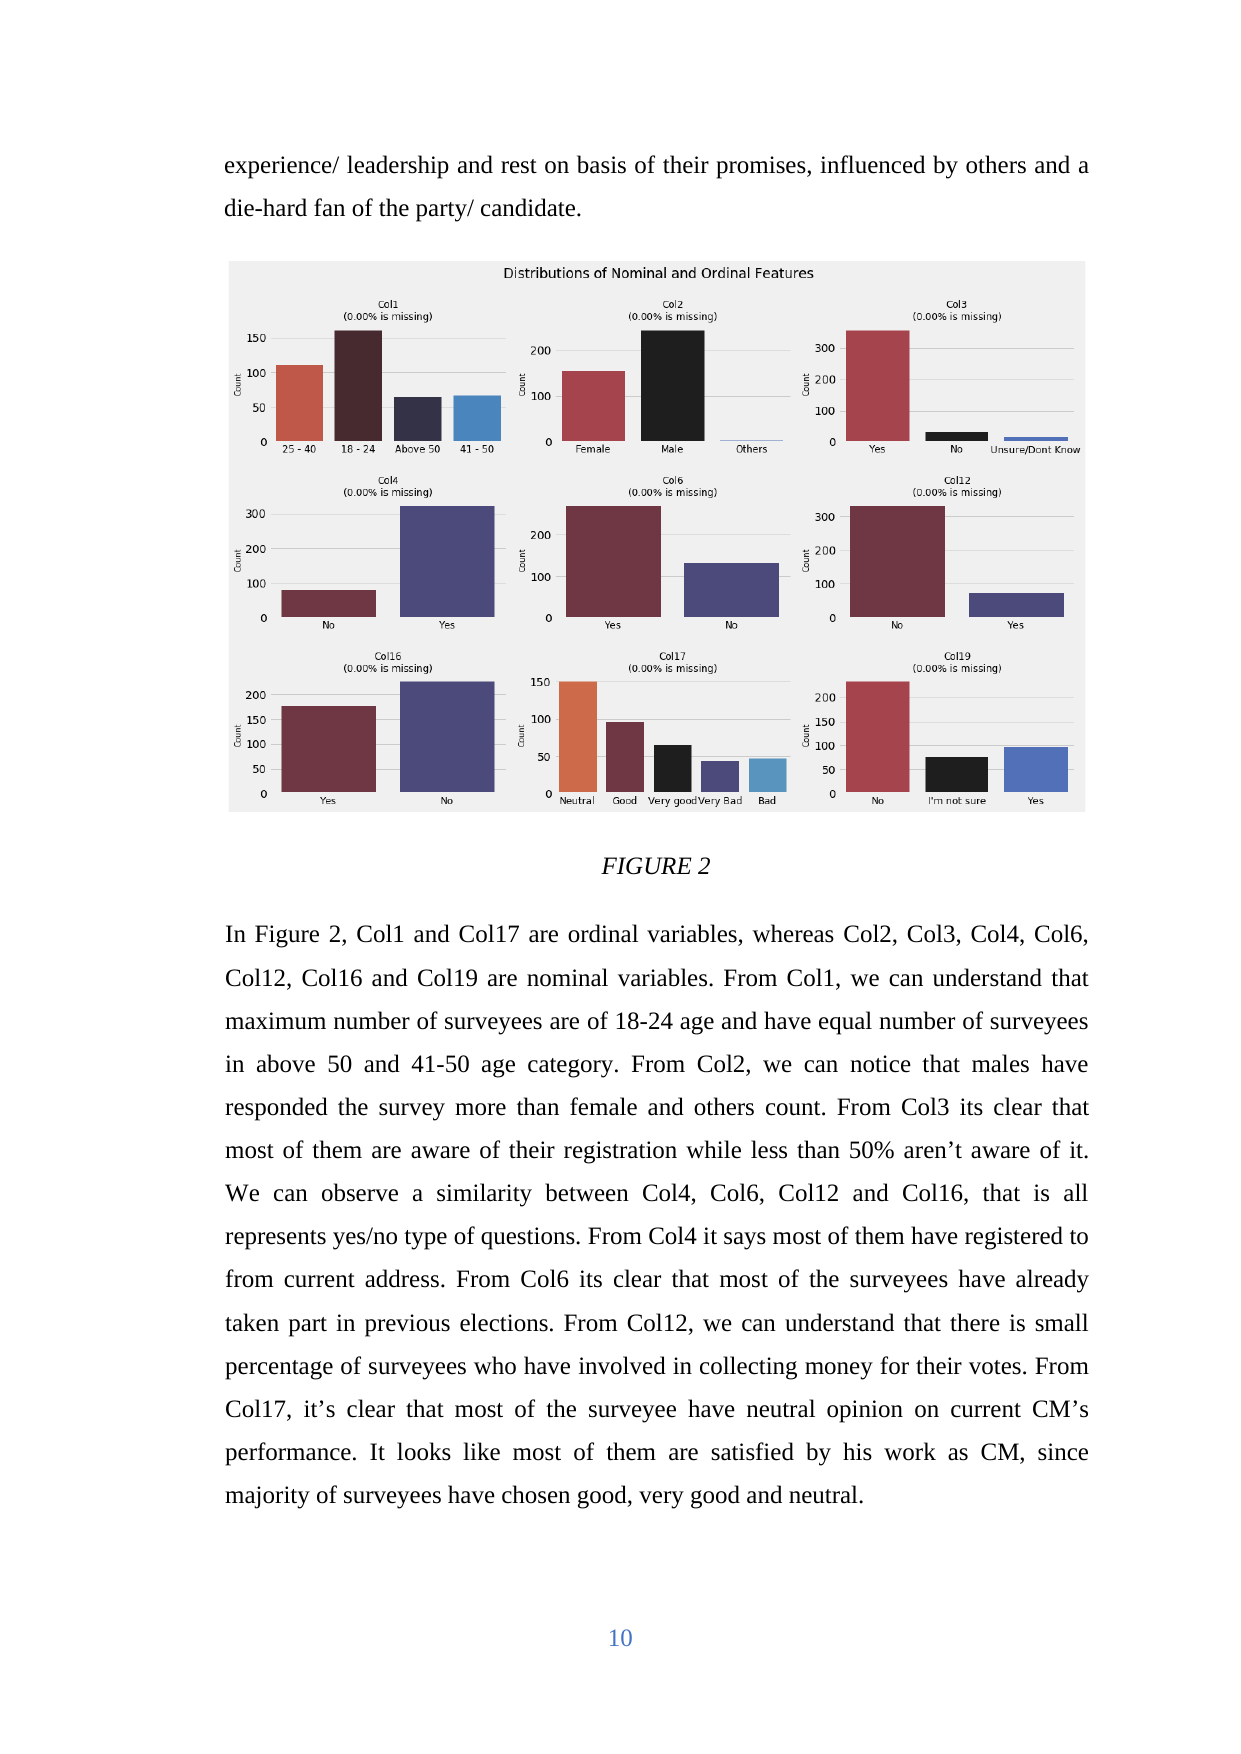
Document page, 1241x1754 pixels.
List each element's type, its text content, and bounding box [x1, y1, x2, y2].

text FIGURE 2 [194, 851, 1090, 880]
picture [228, 261, 1086, 812]
text In Figure 2, Col1 and Col17 are ordinal variables, whereas Col2, Col3, Col4, Col6, Col12, Col16 and Col19 are nominal variables. From Col1, we can understand that maximum number of surveyees are of 18-24 age and have equal number of surveyees in above 50 and 41-50 age category. From Col2, we can notice that males have responded the survey more than female and others count. From Col3 its clear that most of them are aware of their registration while less than 50% aren’t aware of it. We can observe a similarity between Col4, Col6, Col12 and Col16, that is all represents yes/no type of questions. From Col4 it says most of them have registered to from current address. From Col6 its clear that most of the surveyees have already taken part in previous elections. From Col12, we can understand that there is small percentage of surveyees who have involved in collecting money for their votes. From Col17, it’s clear that most of the surveyee have neutral opinion on current CM’s performance. It looks like most of them are satisfied by his work as CM, since majority of surveyees have chosen good, very good and neutral. [225, 919, 1090, 1509]
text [224, 150, 1090, 222]
